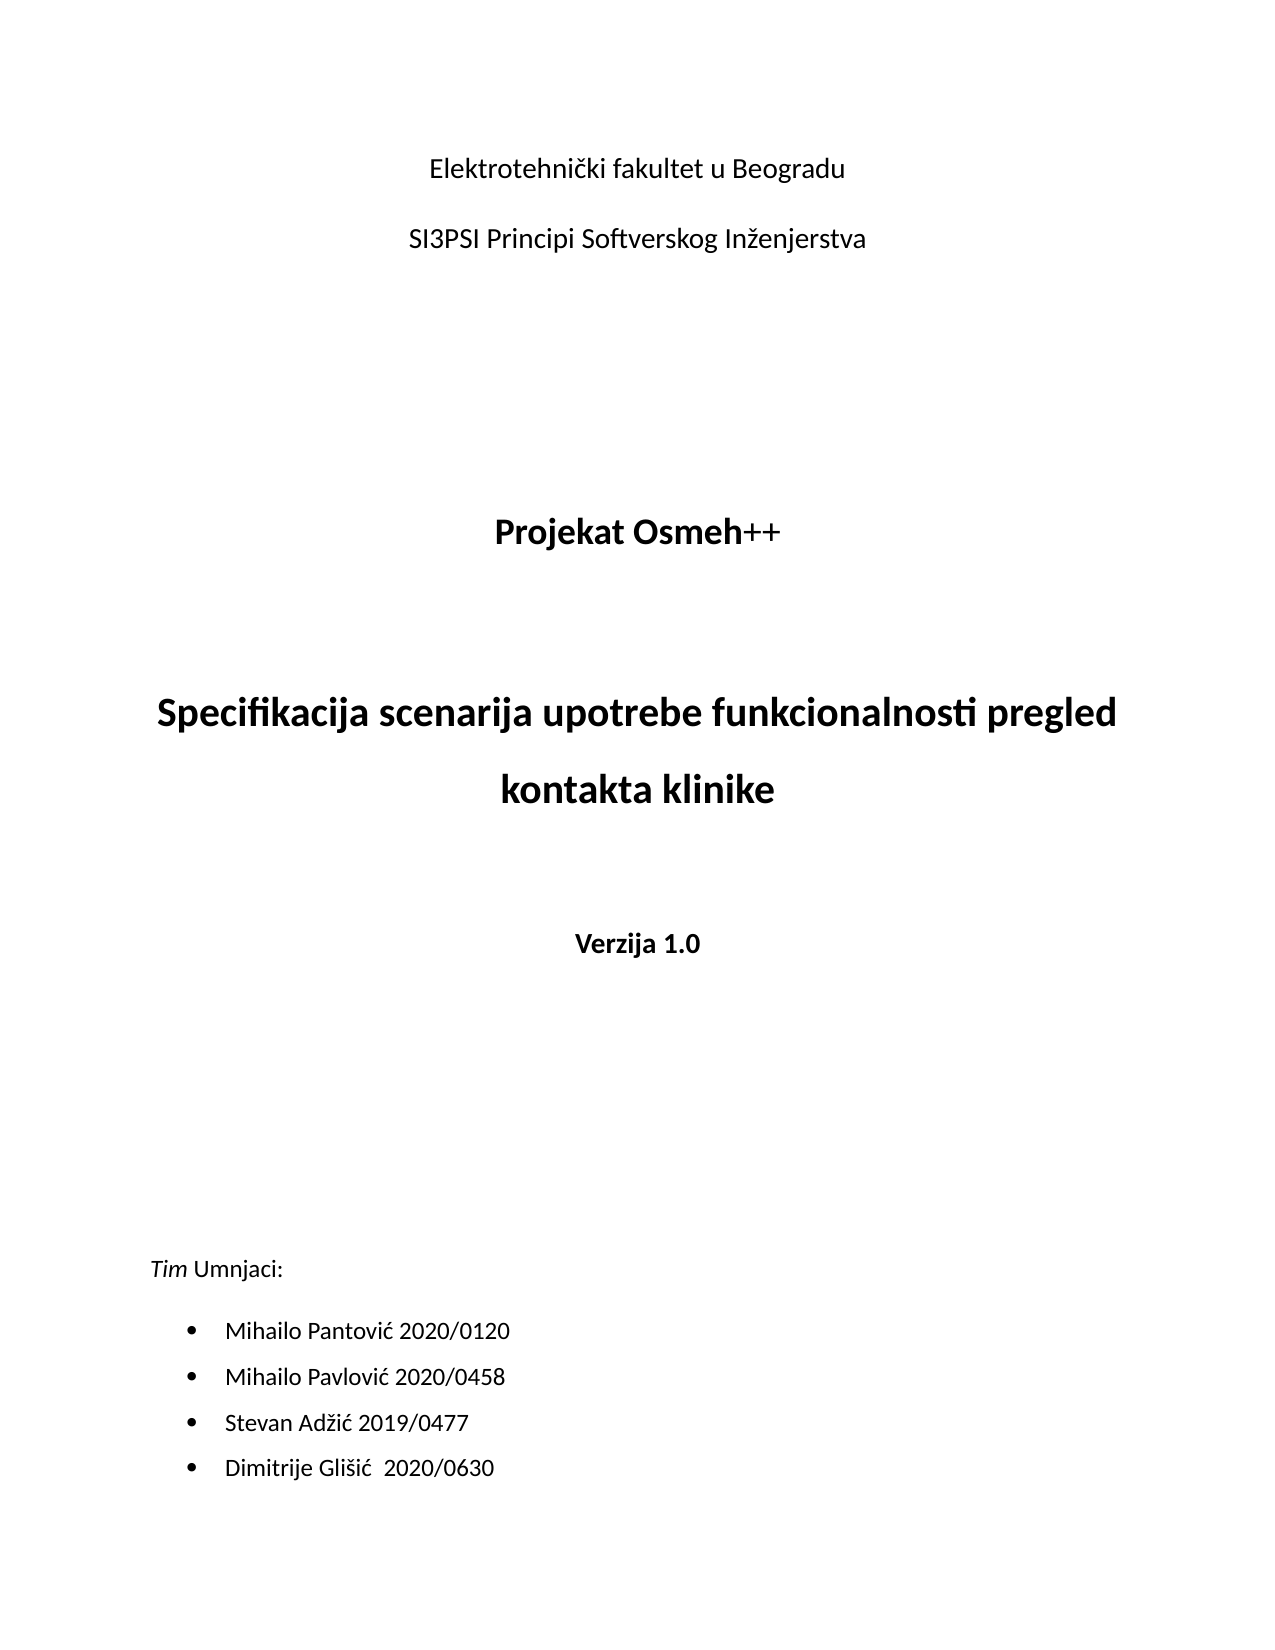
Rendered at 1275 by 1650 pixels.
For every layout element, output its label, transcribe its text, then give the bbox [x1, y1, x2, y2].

text Projekat Osmeh++ [150, 508, 1125, 554]
list Stevan Adžić 2019/0477 [187, 1407, 1125, 1437]
list Mihailo Pavlović 2020/0458 [187, 1361, 1125, 1392]
text SI3PSI Principi Softverskog Inženjerstva [150, 220, 1125, 256]
text Specifikacija scenarija upotrebe funkcionalnosti pregled kontakta klinike [150, 686, 1125, 813]
text Elektrotehnički fakultet u Beogradu [150, 150, 1125, 186]
text Verzija 1.0 [150, 926, 1125, 961]
text Tim Umnjaci: [150, 1253, 1125, 1283]
list Mihailo Pantović 2020/0120 [187, 1315, 1125, 1346]
list Dimitrije Glišić 2020/0630 [187, 1453, 1125, 1483]
